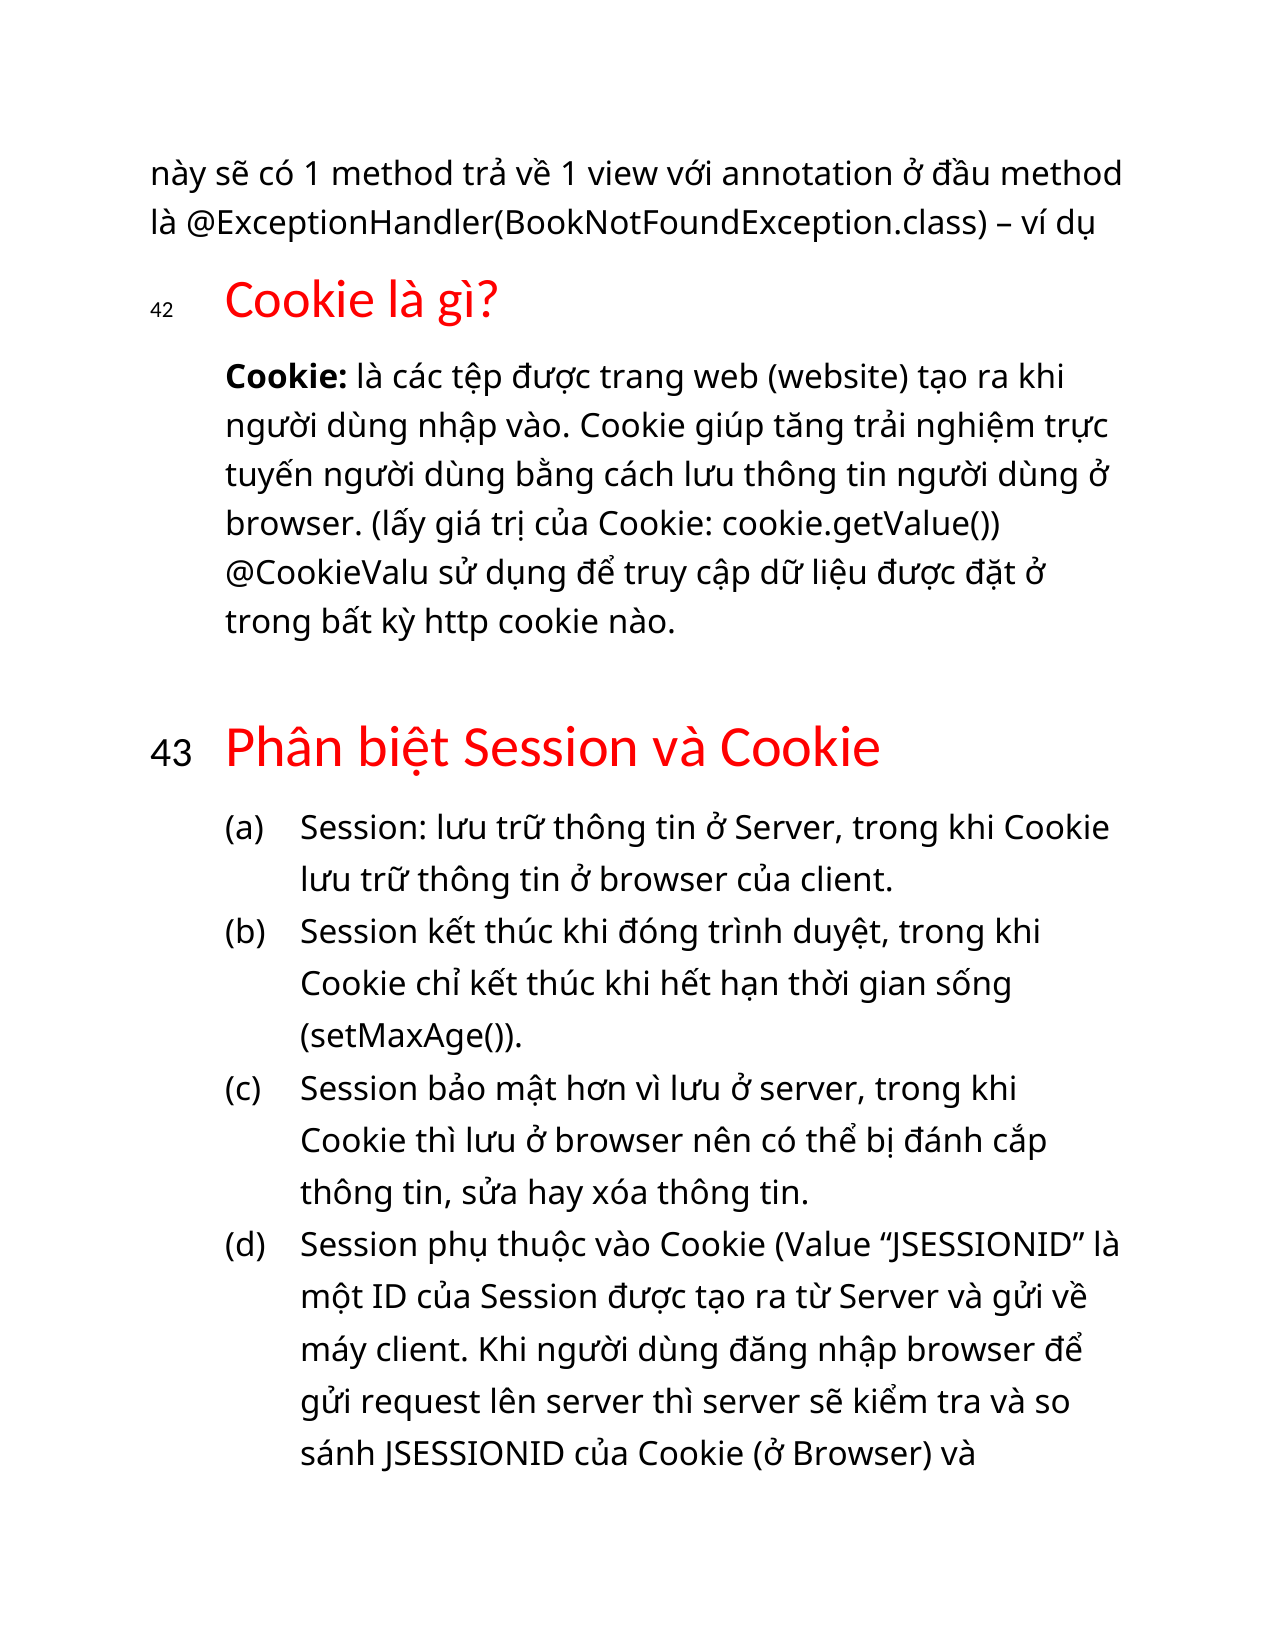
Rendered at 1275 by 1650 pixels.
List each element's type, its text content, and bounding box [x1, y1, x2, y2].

list @CookieValu sử dụng để truy cập dữ liệu được đặt ở trong bất kỳ http cookie nào. [225, 548, 1125, 643]
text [150, 150, 1125, 244]
list Session: lưu trữ thông tin ở Server, trong khi Cookie lưu trữ thông tin ở browser của client. [225, 803, 1125, 901]
list Session kết thúc khi đóng trình duyệt, trong khi Cookie chỉ kết thúc khi hết hạn thời gian sống (setMaxAge()). [225, 908, 1125, 1058]
text 43 Phân biệt Session và Cookie [150, 710, 1125, 781]
text 42 Cookie là gì? [150, 264, 1125, 331]
list Session bảo mật hơn vì lưu ở server, trong khi Cookie thì lưu ở browser nên có thể bị đánh cắp thông tin, sửa hay xóa thông tin. [225, 1064, 1125, 1214]
list Cookie: là các tệp được trang web (website) tạo ra khi người dùng nhập vào. Cookie giúp tăng trải nghiệm trực tuyến người dùng bằng cách lưu thông tin người dùng ở browser. (lấy giá trị của Cookie: cookie.getValue()) [225, 353, 1125, 545]
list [225, 1221, 1125, 1475]
